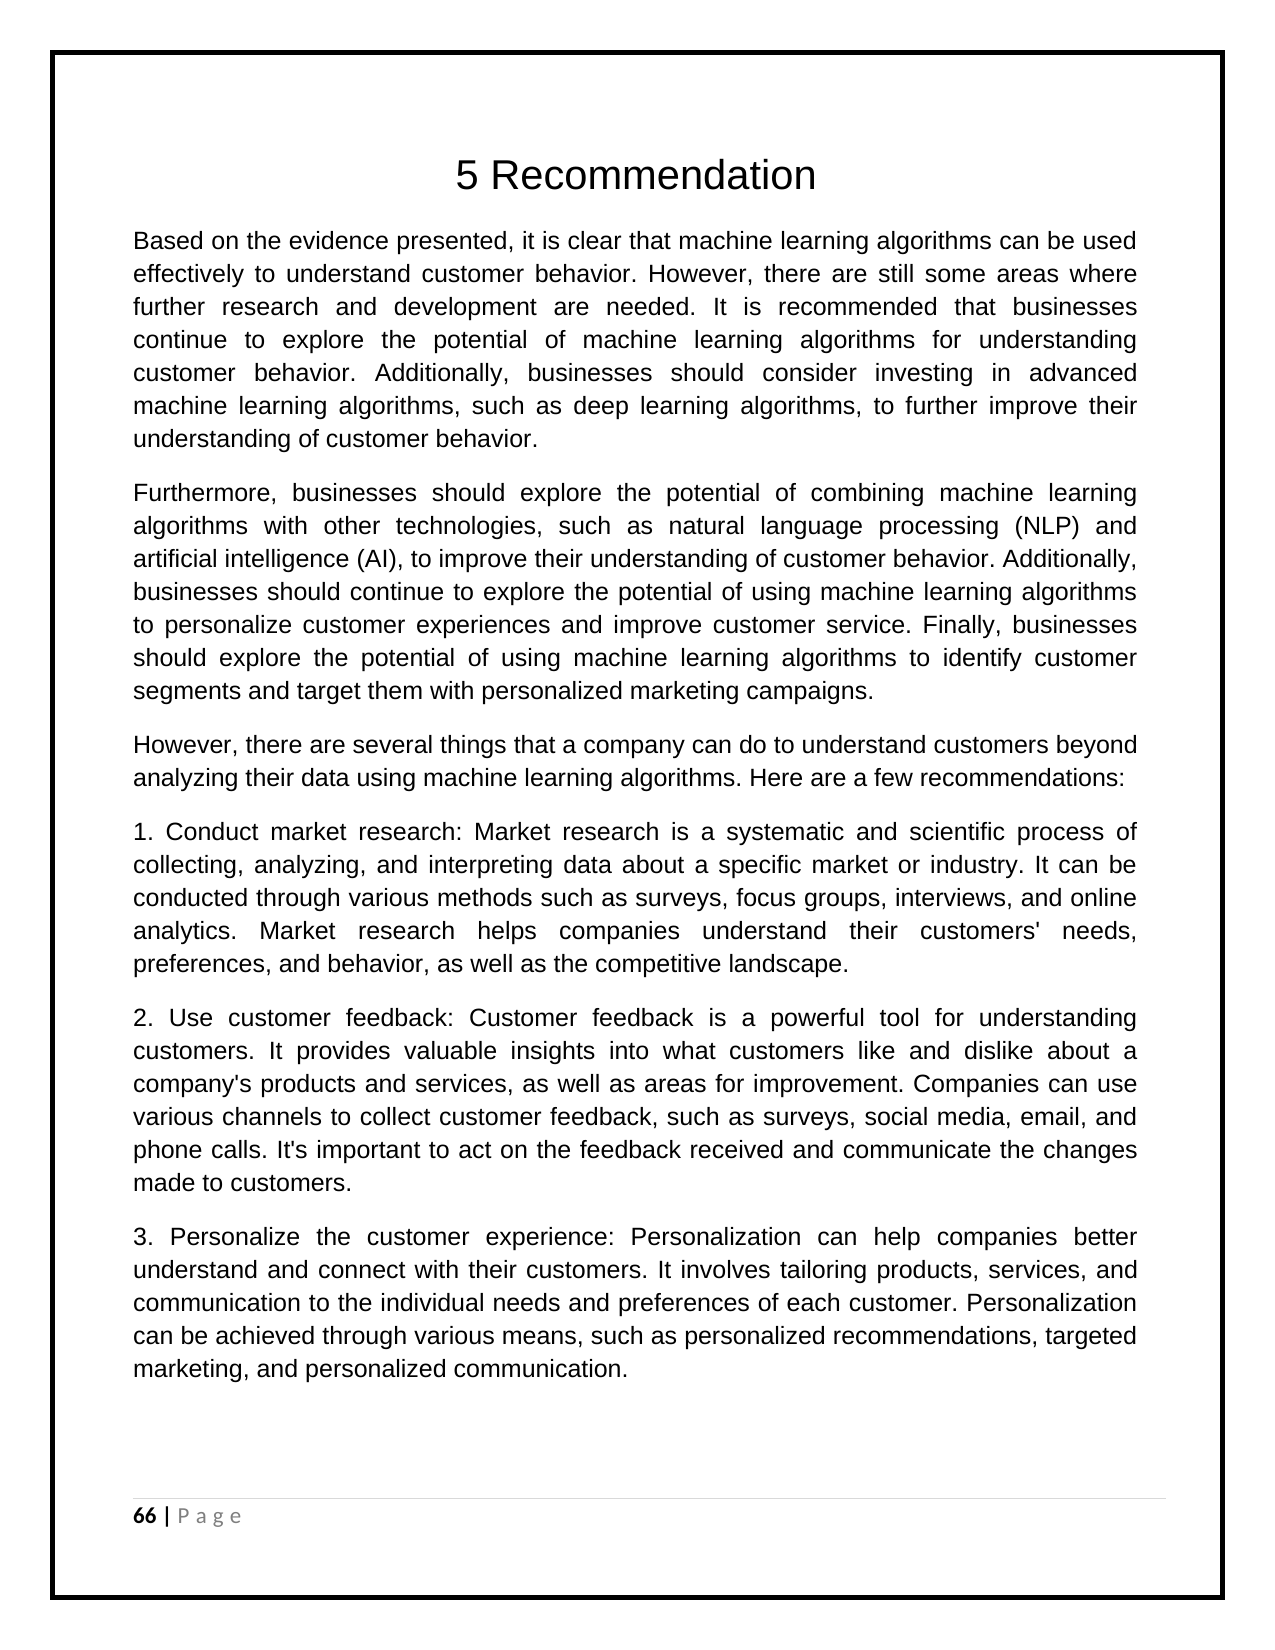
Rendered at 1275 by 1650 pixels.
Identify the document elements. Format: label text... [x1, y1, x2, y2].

text 1. Conduct market research: Market research is a systematic and scientific process of collecting, analyzing, and interpreting data about a specific market or industry. It can be conducted through various methods such as surveys, focus groups, interviews, and online analytics. Market research helps companies understand their customers' needs, preferences, and behavior, as well as the competitive landscape. [133, 817, 1139, 978]
text Based on the evidence presented, it is clear that machine learning algorithms can be used effectively to understand customer behavior. However, there are still some areas where further research and development are needed. It is recommended that businesses continue to explore the potential of machine learning algorithms for understanding customer behavior. Additionally, businesses should consider investing in advanced machine learning algorithms, such as deep learning algorithms, to further improve their understanding of customer behavior. [133, 226, 1139, 453]
text 5 Recommendation [133, 150, 1139, 198]
text However, there are several things that a company can do to understand customers beyond analyzing their data using machine learning algorithms. Here are a few recommendations: [133, 730, 1139, 792]
text Furthermore, businesses should explore the potential of combining machine learning algorithms with other technologies, such as natural language processing (NLP) and artificial intelligence (AI), to improve their understanding of customer behavior. Additionally, businesses should continue to explore the potential of using machine learning algorithms to personalize customer experiences and improve customer service. Finally, businesses should explore the potential of using machine learning algorithms to identify customer segments and target them with personalized marketing campaigns. [133, 478, 1139, 705]
text 2. Use customer feedback: Customer feedback is a powerful tool for understanding customers. It provides valuable insights into what customers like and dislike about a company's products and services, as well as areas for improvement. Companies can use various channels to collect customer feedback, such as surveys, social media, email, and phone calls. It's important to act on the feedback received and communicate the changes made to customers. [133, 1003, 1139, 1197]
text 3. Personalize the customer experience: Personalization can help companies better understand and connect with their customers. It involves tailoring products, services, and communication to the individual needs and preferences of each customer. Personalization can be achieved through various means, such as personalized recommendations, targeted marketing, and personalized communication. [133, 1222, 1139, 1382]
